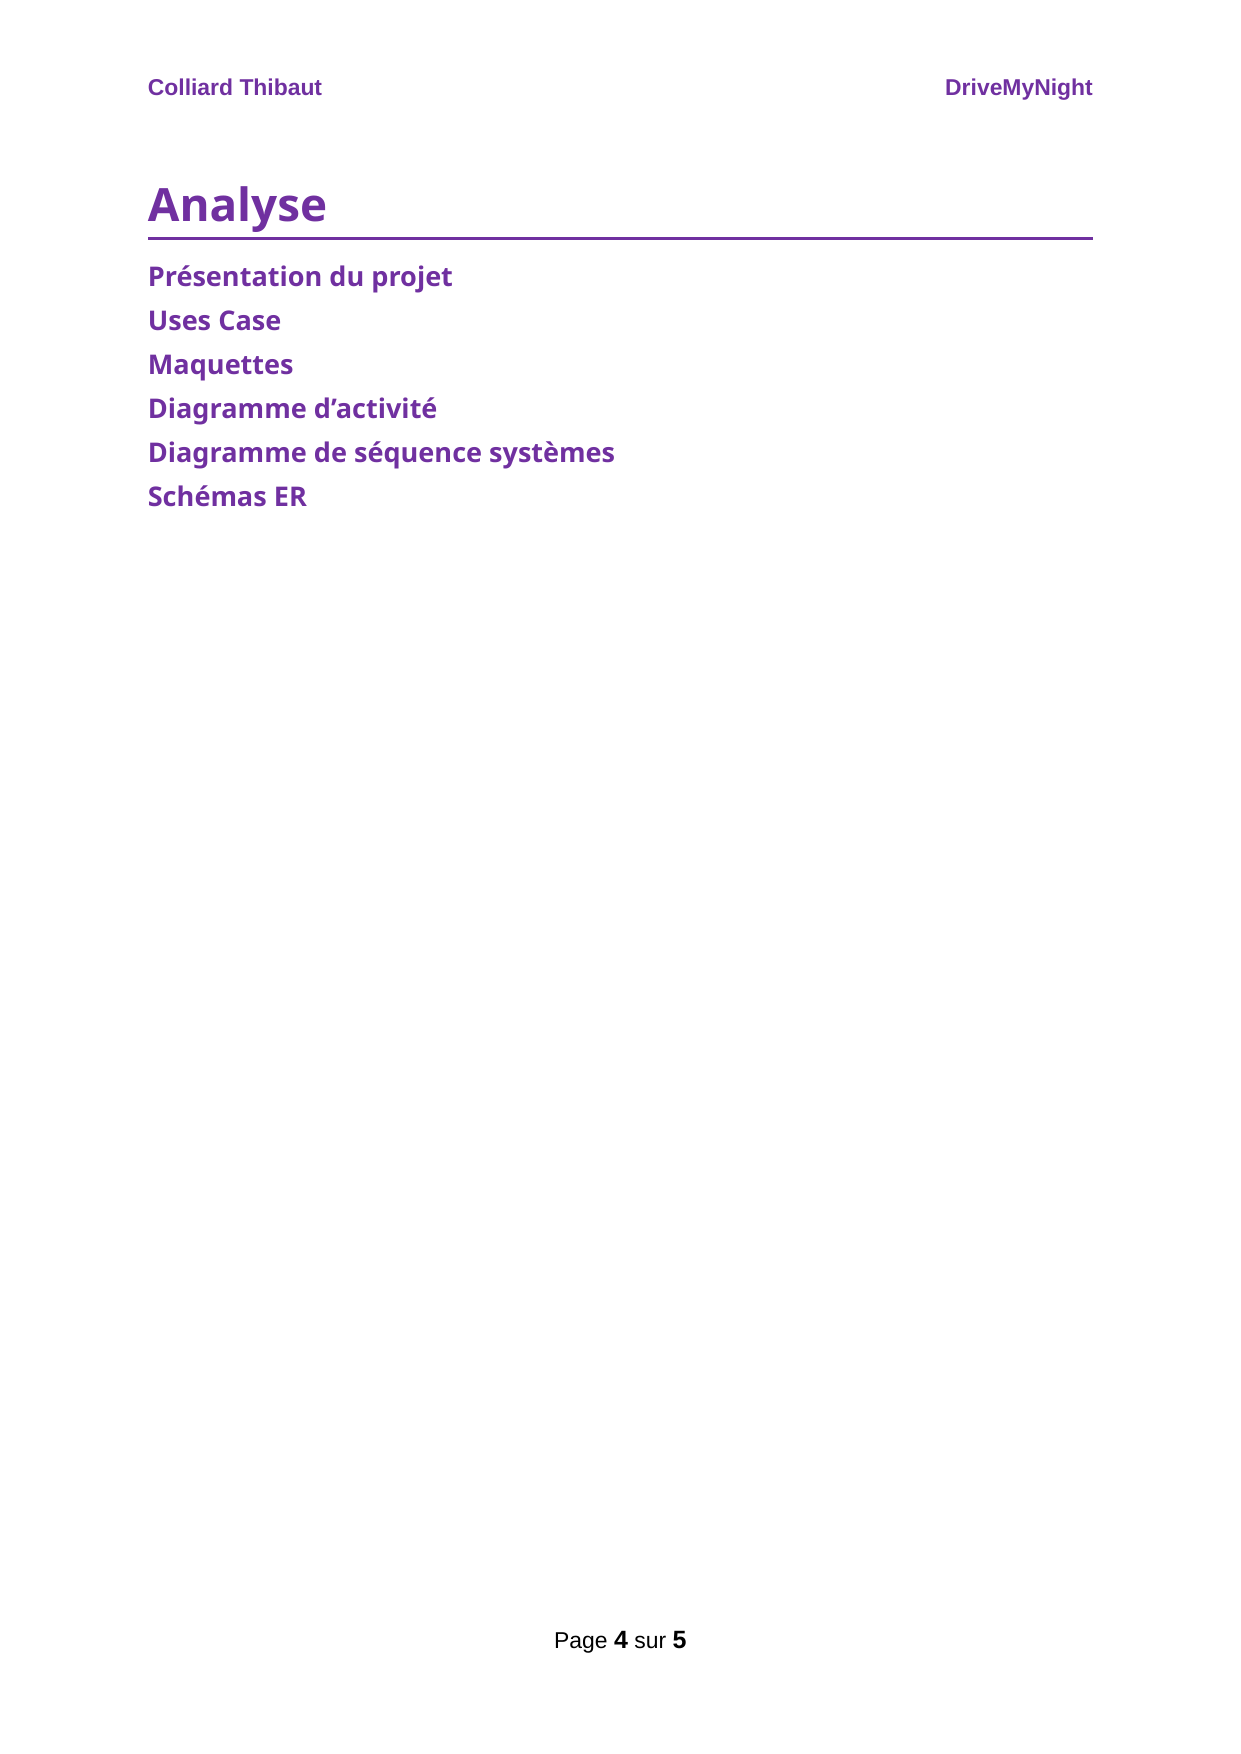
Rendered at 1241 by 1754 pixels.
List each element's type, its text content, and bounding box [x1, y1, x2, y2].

subtitle Maquettes [148, 346, 1093, 382]
subtitle Analyse [148, 173, 1093, 237]
subtitle Présentation du projet [148, 258, 1093, 294]
subtitle Uses Case [148, 302, 1093, 338]
subtitle Diagramme de séquence systèmes [148, 433, 1093, 470]
subtitle Schémas ER [148, 477, 1093, 514]
subtitle Diagramme d’activité [148, 389, 1093, 426]
